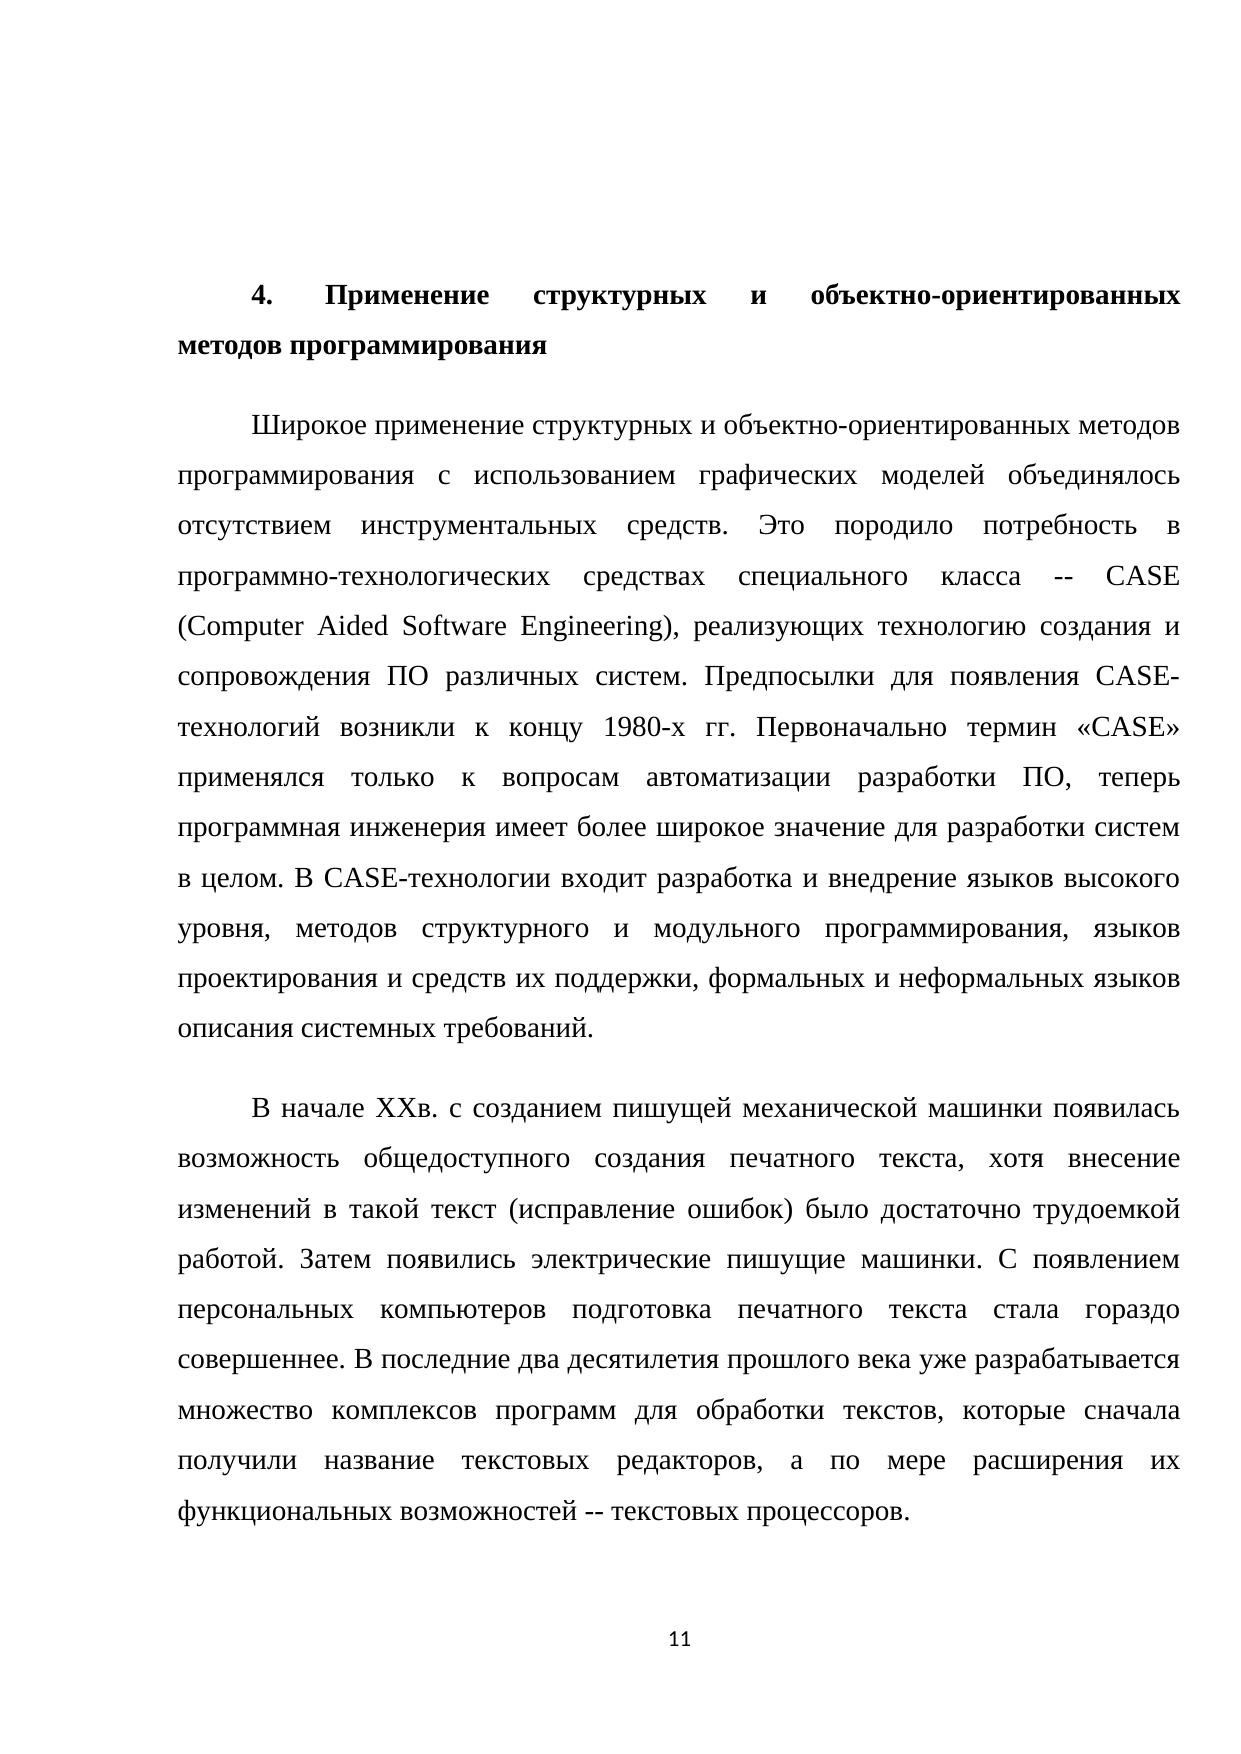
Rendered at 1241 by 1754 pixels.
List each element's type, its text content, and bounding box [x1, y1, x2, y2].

text Широкое применение структурных и объектно-ориентированных методов программирования с использованием графических моделей объединялось отсутствием инструментальных средств. Это породило потребность в программно-технологических средствах специального класса -- CASE (Computer Aided Software Engineering), реализующих технологию создания и сопровождения ПО различных систем. Предпосылки для появления CASE-технологий возникли к концу 1980-х гг. Первоначально термин «CASE» применялся только к вопросам автоматизации разработки ПО, теперь программная инженерия имеет более широкое значение для разработки систем в целом. В CASE-технологии входит разработка и внедрение языков высокого уровня, методов структурного и модульного программирования, языков проектирования и средств их поддержки, формальных и неформальных языков описания системных требований. [177, 407, 1181, 1044]
subtitle Применение структурных и объектно-ориентированных методов программирования [177, 277, 1181, 361]
text В начале XXв. с созданием пишущей механической машинки появилась возможность общедоступного создания печатного текста, хотя внесение изменений в такой текст (исправление ошибок) было достаточно трудоемкой работой. Затем появились электрические пишущие машинки. С появлением персональных компьютеров подготовка печатного текста стала гораздо совершеннее. В последние два десятилетия прошлого века уже разрабатывается множество комплексов программ для обработки текстов, которые сначала получили название текстовых редакторов, а по мере расширения их функциональных возможностей -- текстовых процессоров. [177, 1090, 1181, 1526]
